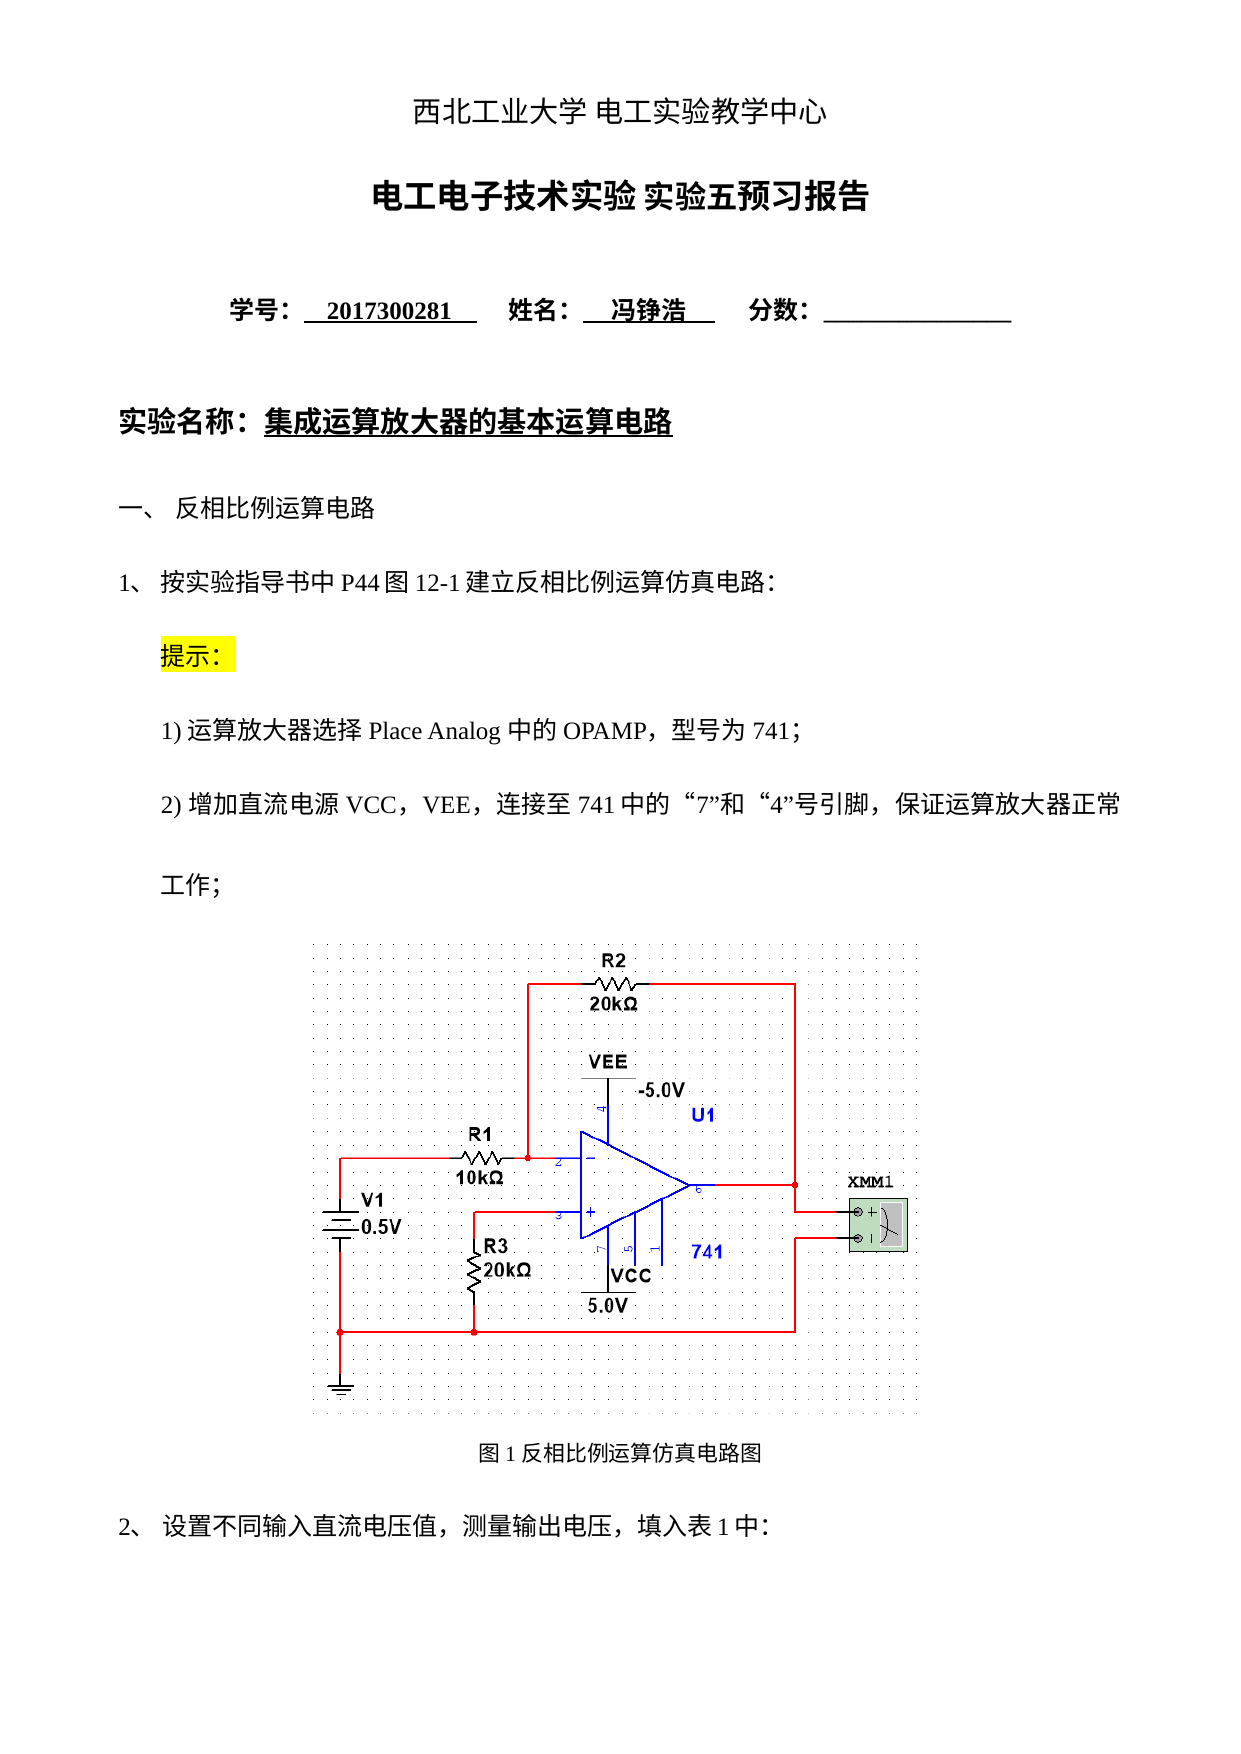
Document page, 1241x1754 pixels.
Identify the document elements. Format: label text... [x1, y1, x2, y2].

text 图1 反相比例运算仿真电路图 [118, 1436, 1122, 1468]
text 实验名称：集成运算放大器的基本运算电路 [118, 388, 1122, 453]
list 2) 增加直流电源 VCC，VEE，连接至 741中的“7”和“4”号引脚，保证运算放大器正常工作； [161, 770, 1122, 916]
text 学号： 2017300281 姓名： 冯铮浩 分数：_______________ [118, 276, 1122, 341]
list 提示： [161, 622, 1122, 687]
list 反相比例运算电路 [118, 474, 1122, 539]
list 1) 运算放大器选择 Place Analog 中的 OPAMP，型号为 741； [161, 696, 1122, 761]
list 按实验指导书中P44图12-1建立反相比例运算仿真电路： [118, 548, 1122, 613]
text 电工电子技术实验 实验五预习报告 [118, 162, 1122, 227]
list 设置不同输入直流电压值，测量输出电压，填入表1中： [118, 1492, 1122, 1557]
picture [312, 941, 928, 1414]
